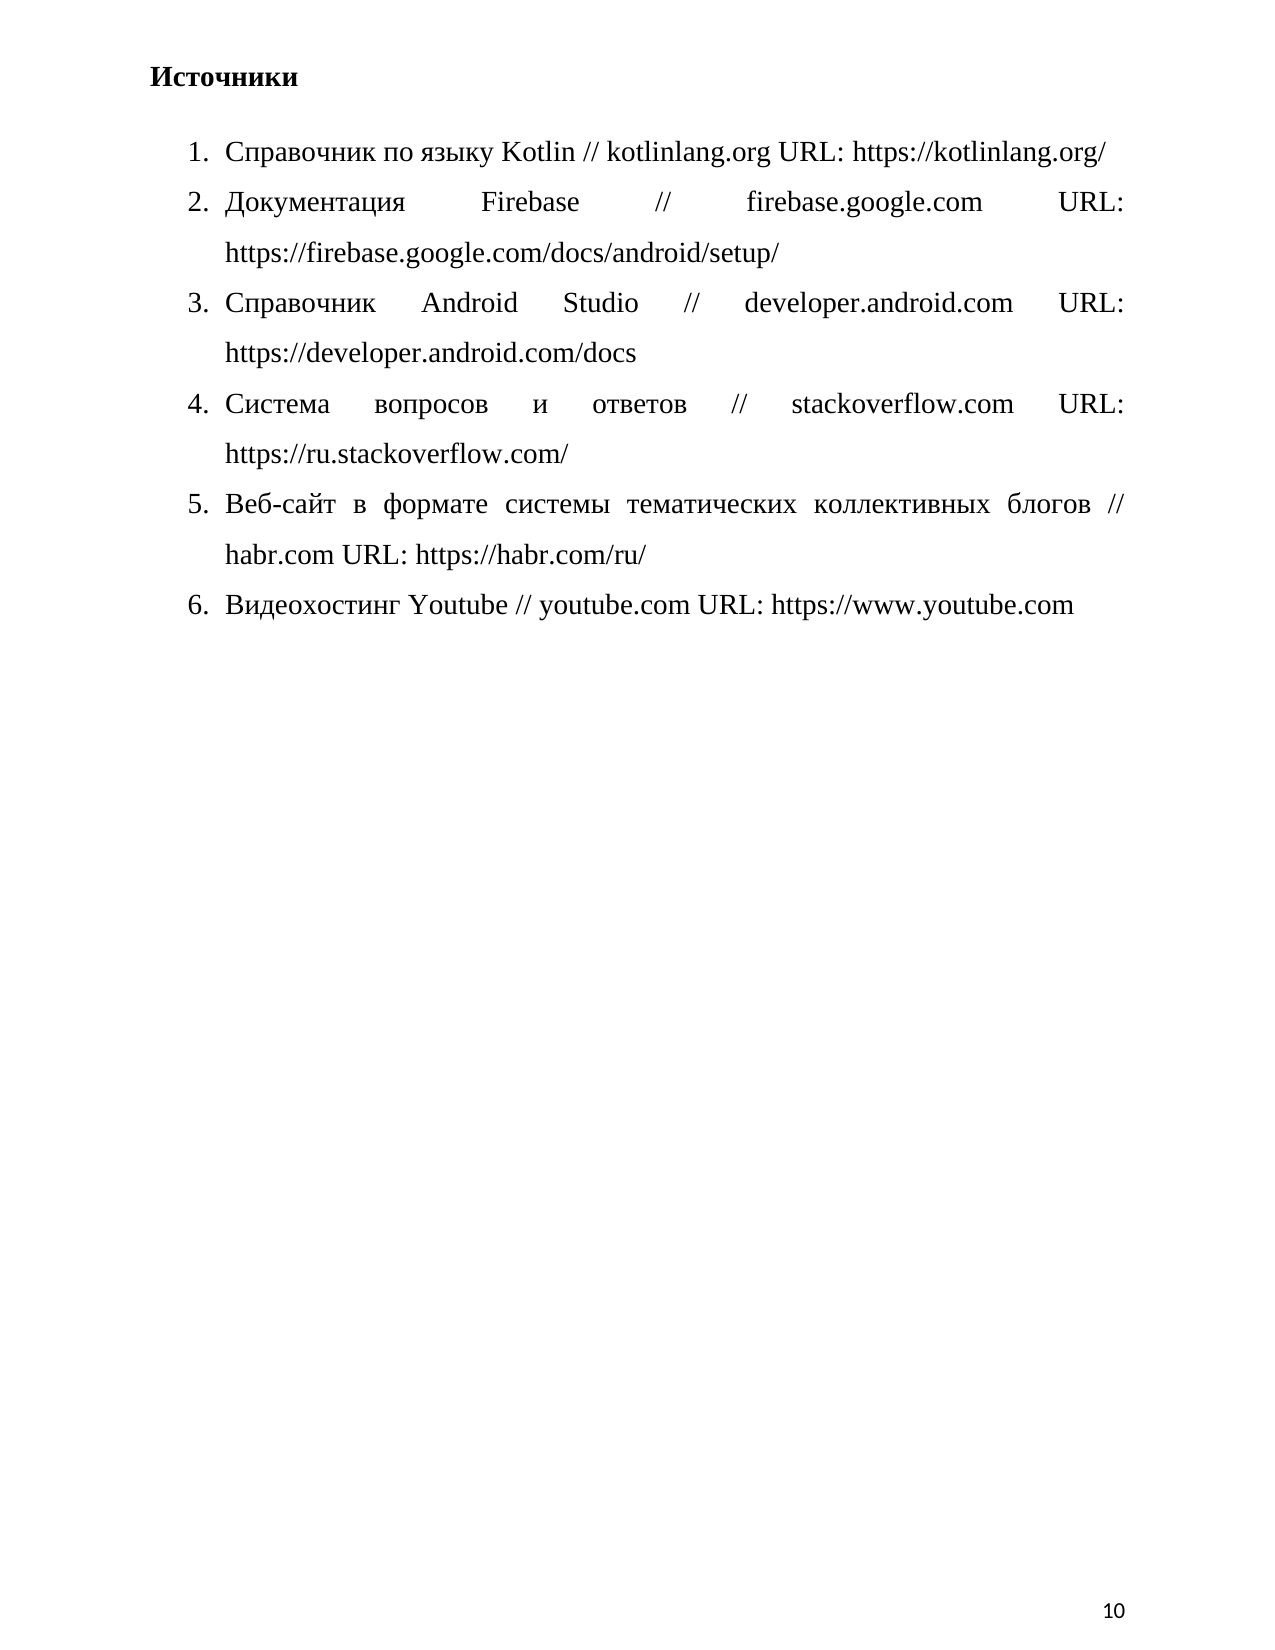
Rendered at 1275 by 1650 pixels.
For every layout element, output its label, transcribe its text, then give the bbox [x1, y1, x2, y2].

subtitle Источники [150, 59, 1125, 92]
list Документация Firebase // firebase.google.com URL: https://firebase.google.com/docs/android/setup/ [187, 184, 1125, 268]
list Справочник Android Studio // developer.android.com URL: https://developer.android.com/docs [187, 285, 1125, 369]
list Видеохостинг Youtube // youtube.com URL: https://www.youtube.com [187, 587, 1125, 621]
list Веб-сайт в формате системы тематических коллективных блогов // habr.com URL: https://habr.com/ru/ [187, 486, 1125, 570]
list Система вопросов и ответов // stackoverflow.com URL: https://ru.stackoverflow.com/ [187, 386, 1125, 470]
list Справочник по языку Kotlin // kotlinlang.org URL: https://kotlinlang.org/ [187, 134, 1125, 168]
